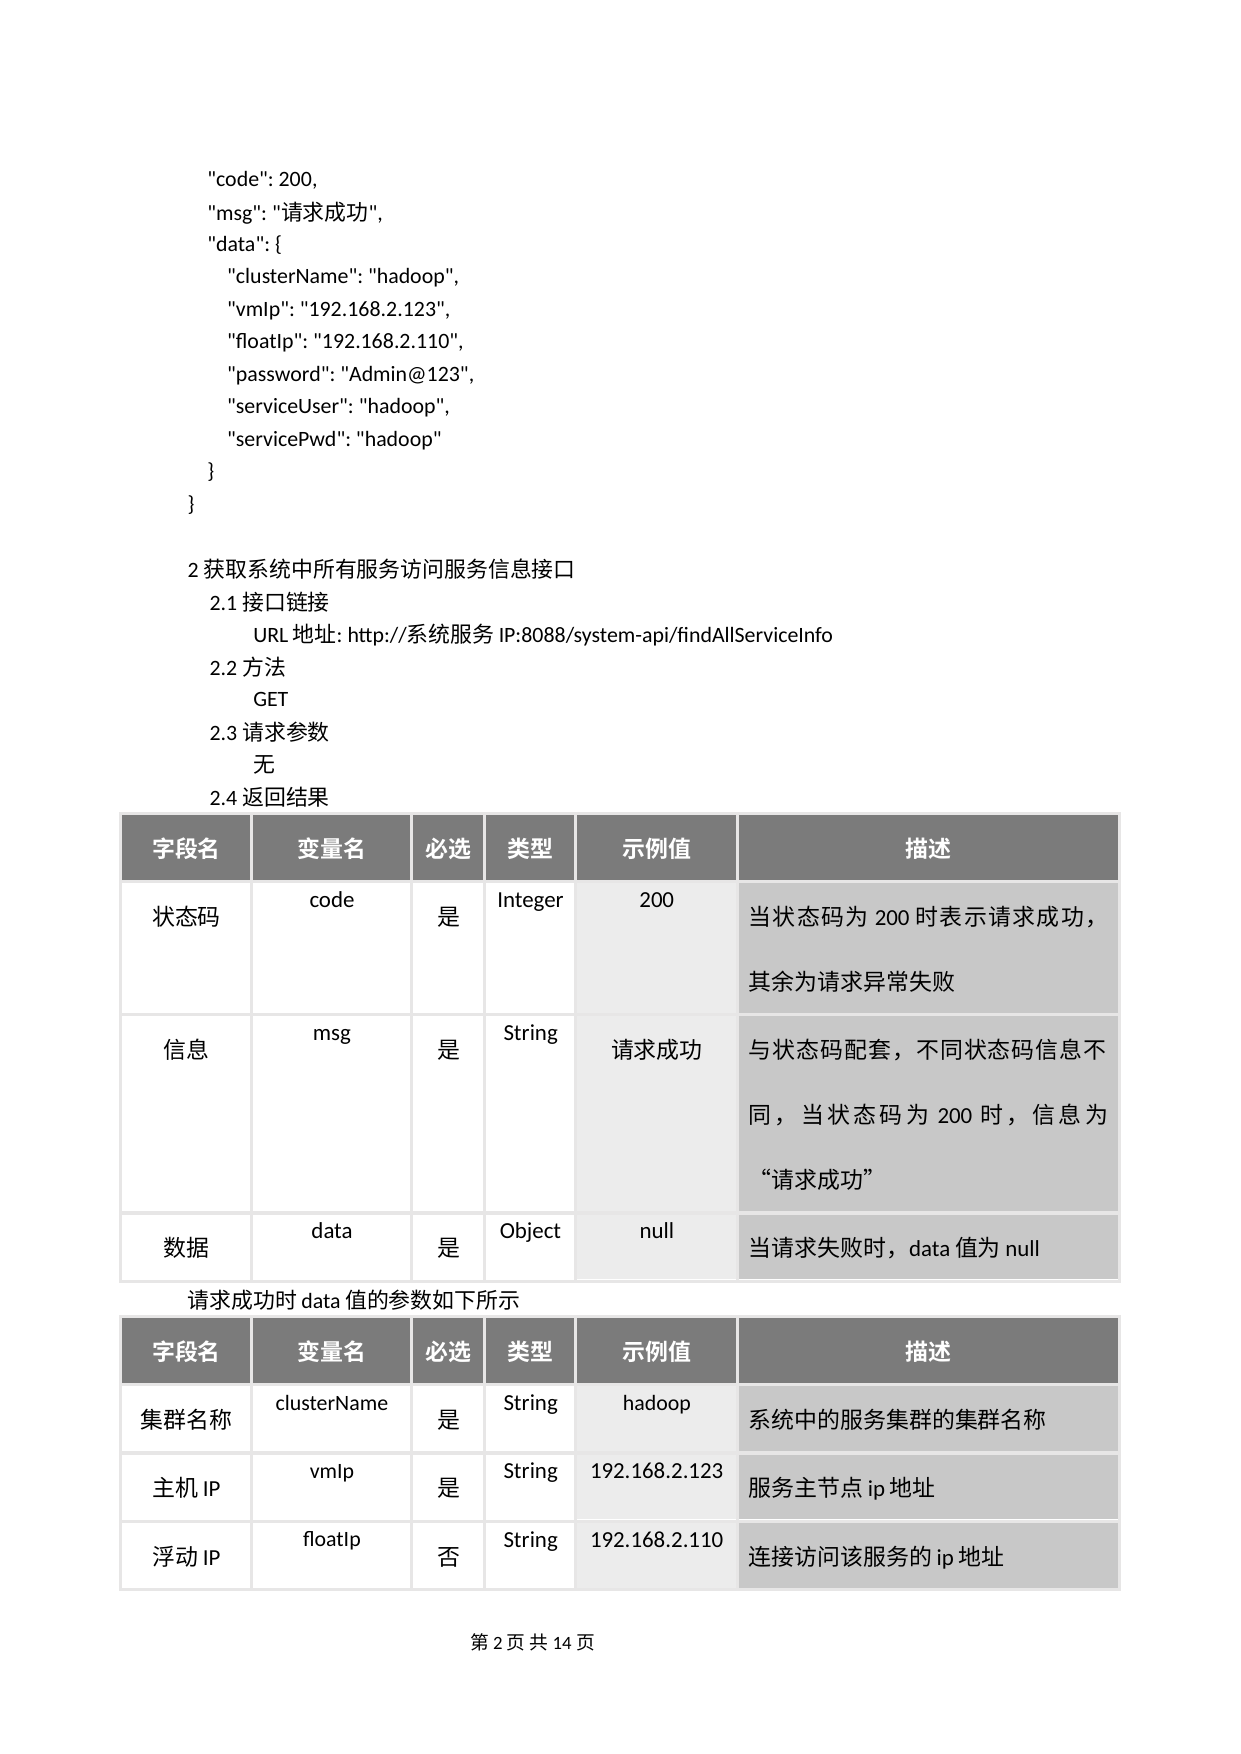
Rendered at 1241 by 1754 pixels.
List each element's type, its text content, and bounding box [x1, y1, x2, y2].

table_cell 192.168.2.123 [577, 1455, 736, 1519]
table_header 字段名 [122, 1318, 250, 1383]
table_cell code [253, 883, 410, 1013]
table_cell Integer [486, 883, 574, 1013]
table_cell 200 [577, 883, 736, 1013]
table_cell 主机IP [122, 1455, 250, 1519]
text "msg": "请求成功", [187, 194, 1053, 227]
list 2.2 方法 [209, 649, 1053, 682]
table_header 描述 [739, 815, 1118, 880]
text "floatIp": "192.168.2.110", [187, 324, 1053, 357]
table_header 类型 [486, 815, 574, 880]
text "vmIp": "192.168.2.123", [187, 292, 1053, 324]
list URL地址: http://系统服务IP:8088/system-api/findAllServiceInfo [209, 617, 1053, 649]
table_cell 是 [413, 1016, 483, 1211]
table_cell data [253, 1215, 410, 1279]
text } [187, 454, 1053, 487]
table_cell floatIp [253, 1523, 410, 1588]
table_cell Object [486, 1215, 574, 1279]
table_cell 否 [413, 1523, 483, 1588]
table_cell 连接访问该服务的ip地址 [739, 1523, 1118, 1588]
table_header 描述 [739, 1318, 1118, 1383]
table_cell null [577, 1215, 736, 1279]
table_header 字段名 [122, 815, 250, 880]
text "servicePwd": "hadoop" [187, 422, 1053, 454]
table_cell 系统中的服务集群的集群名称 [739, 1386, 1118, 1451]
table_cell 集群名称 [122, 1386, 250, 1451]
table_header 必选 [413, 1318, 483, 1383]
table_cell 是 [413, 1386, 483, 1451]
table_cell String [486, 1386, 574, 1451]
table_cell 浮动IP [122, 1523, 250, 1588]
table_cell 信息 [122, 1016, 250, 1211]
table_cell 与状态码配套，不同状态码信息不同，当状态码为200时，信息为“请求成功” [739, 1016, 1118, 1211]
list 无 [209, 747, 1053, 779]
table_cell 是 [413, 883, 483, 1013]
table_cell hadoop [577, 1386, 736, 1451]
table_cell vmIp [253, 1455, 410, 1519]
table_cell msg [253, 1016, 410, 1211]
list 2.4 返回结果 [209, 779, 1053, 812]
text "data": { [187, 227, 1053, 259]
text "clusterName": "hadoop", [187, 259, 1053, 292]
text "password": "Admin@123", [187, 357, 1053, 389]
list GET [209, 682, 1053, 714]
text "serviceUser": "hadoop", [187, 389, 1053, 422]
table_cell 192.168.2.110 [577, 1523, 736, 1588]
list 请求成功时data值的参数如下所示 [187, 1283, 1053, 1315]
table_cell 数据 [122, 1215, 250, 1279]
table_cell 当请求失败时，data值为null [739, 1215, 1118, 1279]
text 2 获取系统中所有服务访问服务信息接口 [187, 552, 1053, 584]
table_cell clusterName [253, 1386, 410, 1451]
table_header 类型 [486, 1318, 574, 1383]
table_cell String [486, 1455, 574, 1519]
text } [187, 487, 1053, 519]
table_cell String [486, 1016, 574, 1211]
table_cell 请求成功 [577, 1016, 736, 1211]
table_cell 是 [413, 1215, 483, 1279]
text "code": 200, [187, 162, 1053, 194]
table_cell 状态码 [122, 883, 250, 1013]
table_header 示例值 [577, 1318, 736, 1383]
table_cell String [486, 1523, 574, 1588]
table_header 变量名 [253, 1318, 410, 1383]
table_header 必选 [413, 815, 483, 880]
table_cell 服务主节点ip地址 [739, 1455, 1118, 1519]
list 2.3 请求参数 [209, 714, 1053, 747]
list 2.1 接口链接 [209, 584, 1053, 617]
table_header 变量名 [253, 815, 410, 880]
table_cell 当状态码为200时表示请求成功，其余为请求异常失败 [739, 883, 1118, 1013]
table_cell 是 [413, 1455, 483, 1519]
table_header 示例值 [577, 815, 736, 880]
